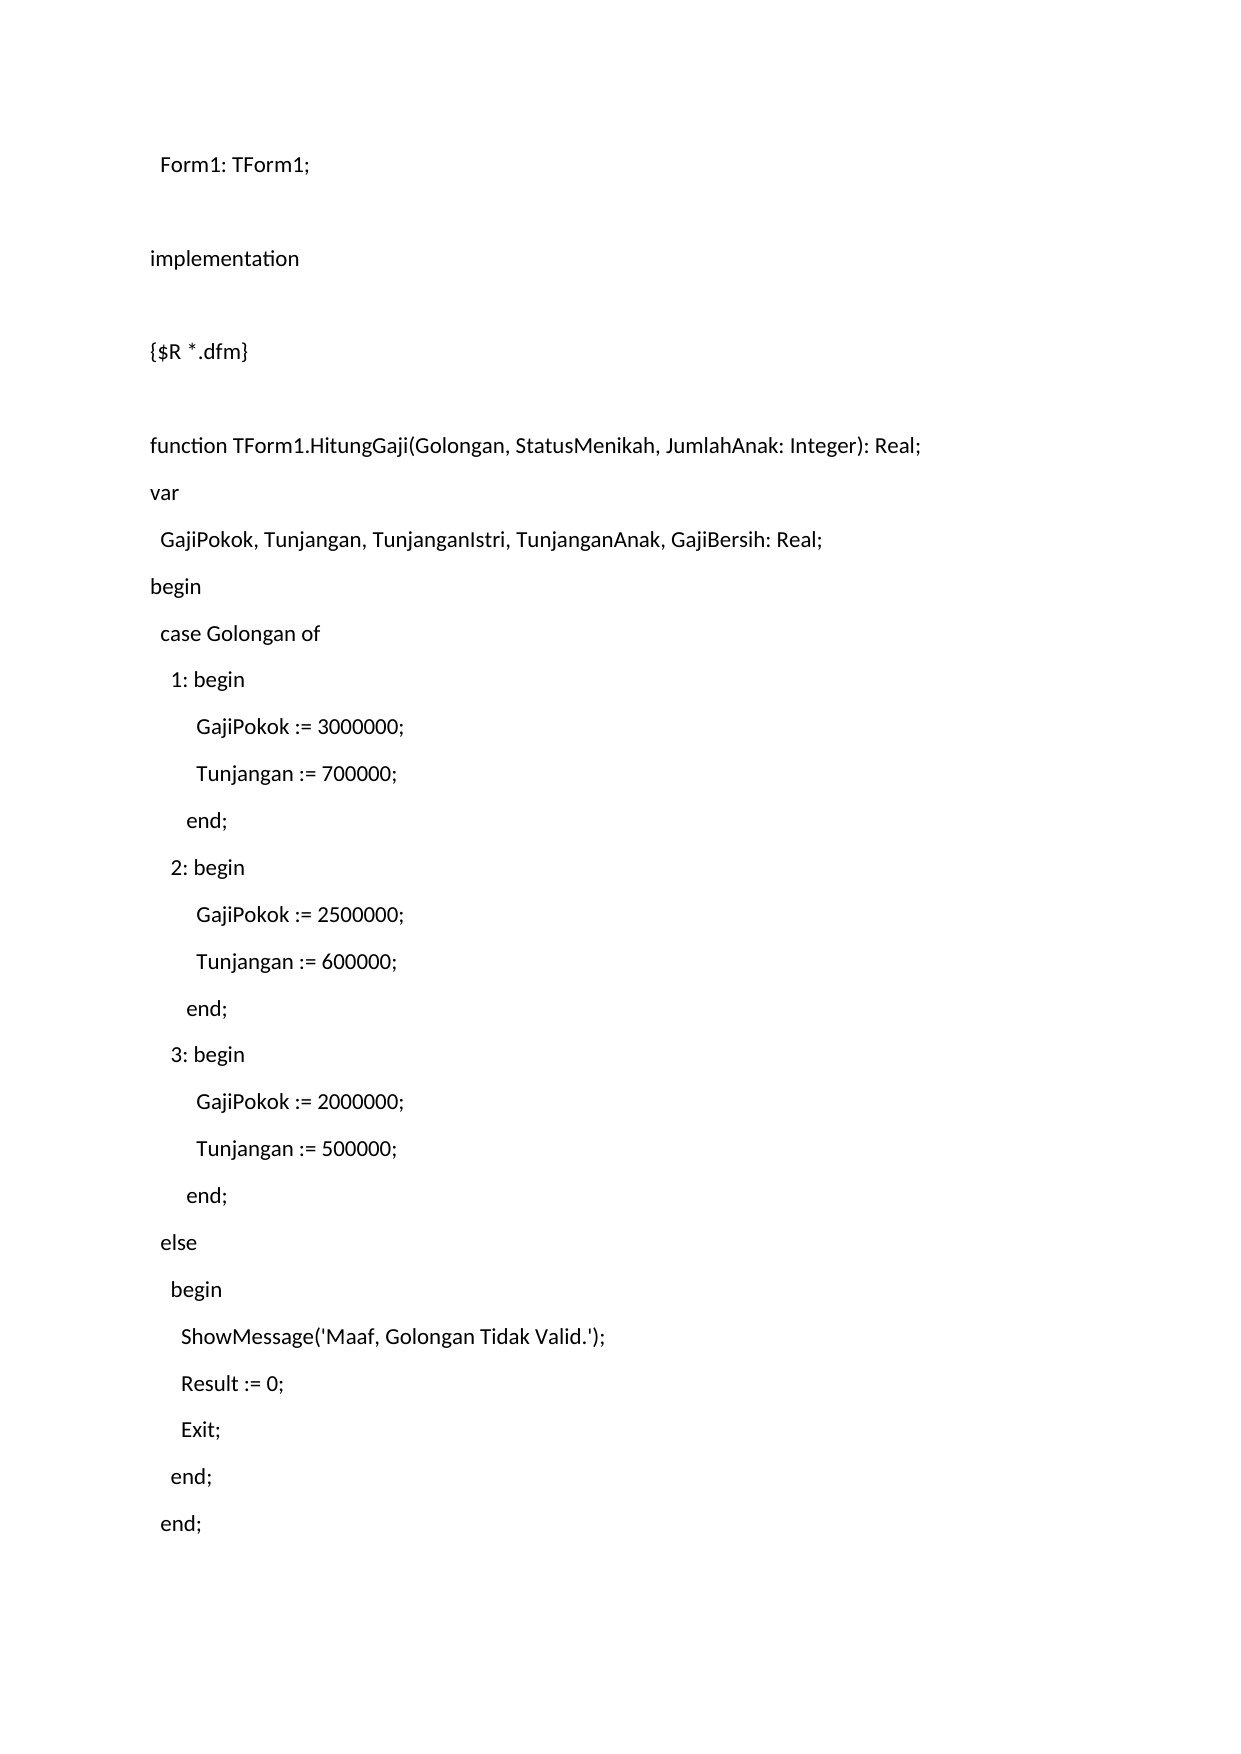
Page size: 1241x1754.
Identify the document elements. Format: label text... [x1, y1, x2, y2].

text begin [150, 572, 1090, 600]
text {$R *.dfm} [150, 337, 1090, 366]
text end; [150, 1509, 1090, 1537]
text implementation [150, 244, 1090, 272]
text Form1: TForm1; [150, 150, 1090, 178]
text end; [150, 994, 1090, 1022]
text Result := 0; [150, 1369, 1090, 1397]
text end; [150, 806, 1090, 834]
text GajiPokok := 3000000; [150, 712, 1090, 741]
text ShowMessage('Maaf, Golongan Tidak Valid.'); [150, 1322, 1090, 1350]
text GajiPokok, Tunjangan, TunjanganIstri, TunjanganAnak, GajiBersih: Real; [150, 525, 1090, 553]
text else [150, 1228, 1090, 1256]
text Tunjangan := 600000; [150, 947, 1090, 975]
text 1: begin [150, 666, 1090, 694]
text var [150, 478, 1090, 506]
text Tunjangan := 700000; [150, 759, 1090, 787]
text Exit; [150, 1416, 1090, 1444]
text begin [150, 1275, 1090, 1303]
text GajiPokok := 2500000; [150, 900, 1090, 928]
text end; [150, 1181, 1090, 1209]
text end; [150, 1462, 1090, 1491]
text 2: begin [150, 853, 1090, 881]
text case Golongan of [150, 619, 1090, 647]
text 3: begin [150, 1041, 1090, 1069]
text Tunjangan := 500000; [150, 1134, 1090, 1162]
text function TForm1.HitungGaji(Golongan, StatusMenikah, JumlahAnak: Integer): Real; [150, 431, 1090, 459]
text GajiPokok := 2000000; [150, 1087, 1090, 1116]
